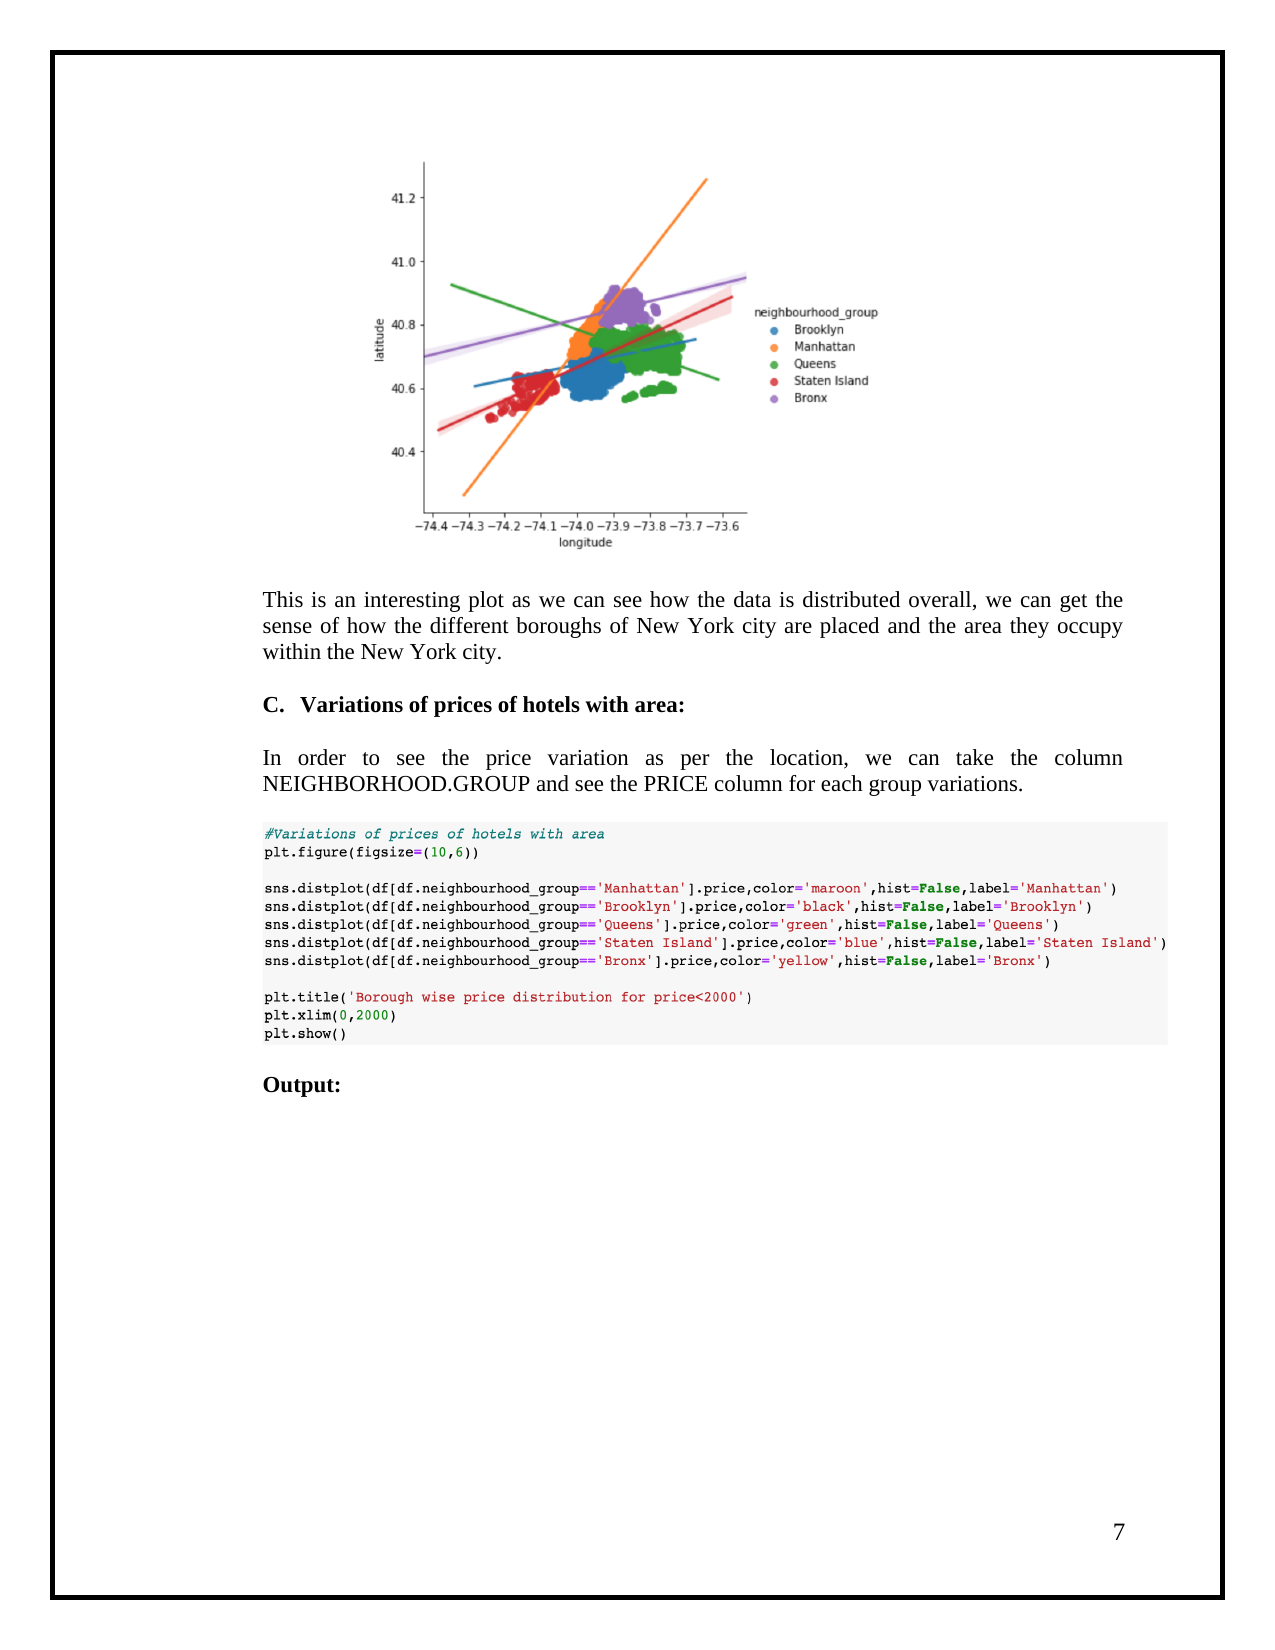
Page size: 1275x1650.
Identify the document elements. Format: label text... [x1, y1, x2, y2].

picture [262, 822, 1168, 1045]
picture [364, 150, 911, 560]
list This is an interesting plot as we can see how the data is distributed overall, we can get the sense of how the different boroughs of New York city are placed and the area they occupy within the New York city. [262, 586, 1125, 665]
list Variations of prices of hotels with area: [262, 691, 1125, 717]
list In order to see the price variation as per the location, we can take the column NEIGHBORHOOD.GROUP and see the PRICE column for each group variations. [262, 744, 1125, 797]
list Output: [262, 1071, 1125, 1097]
